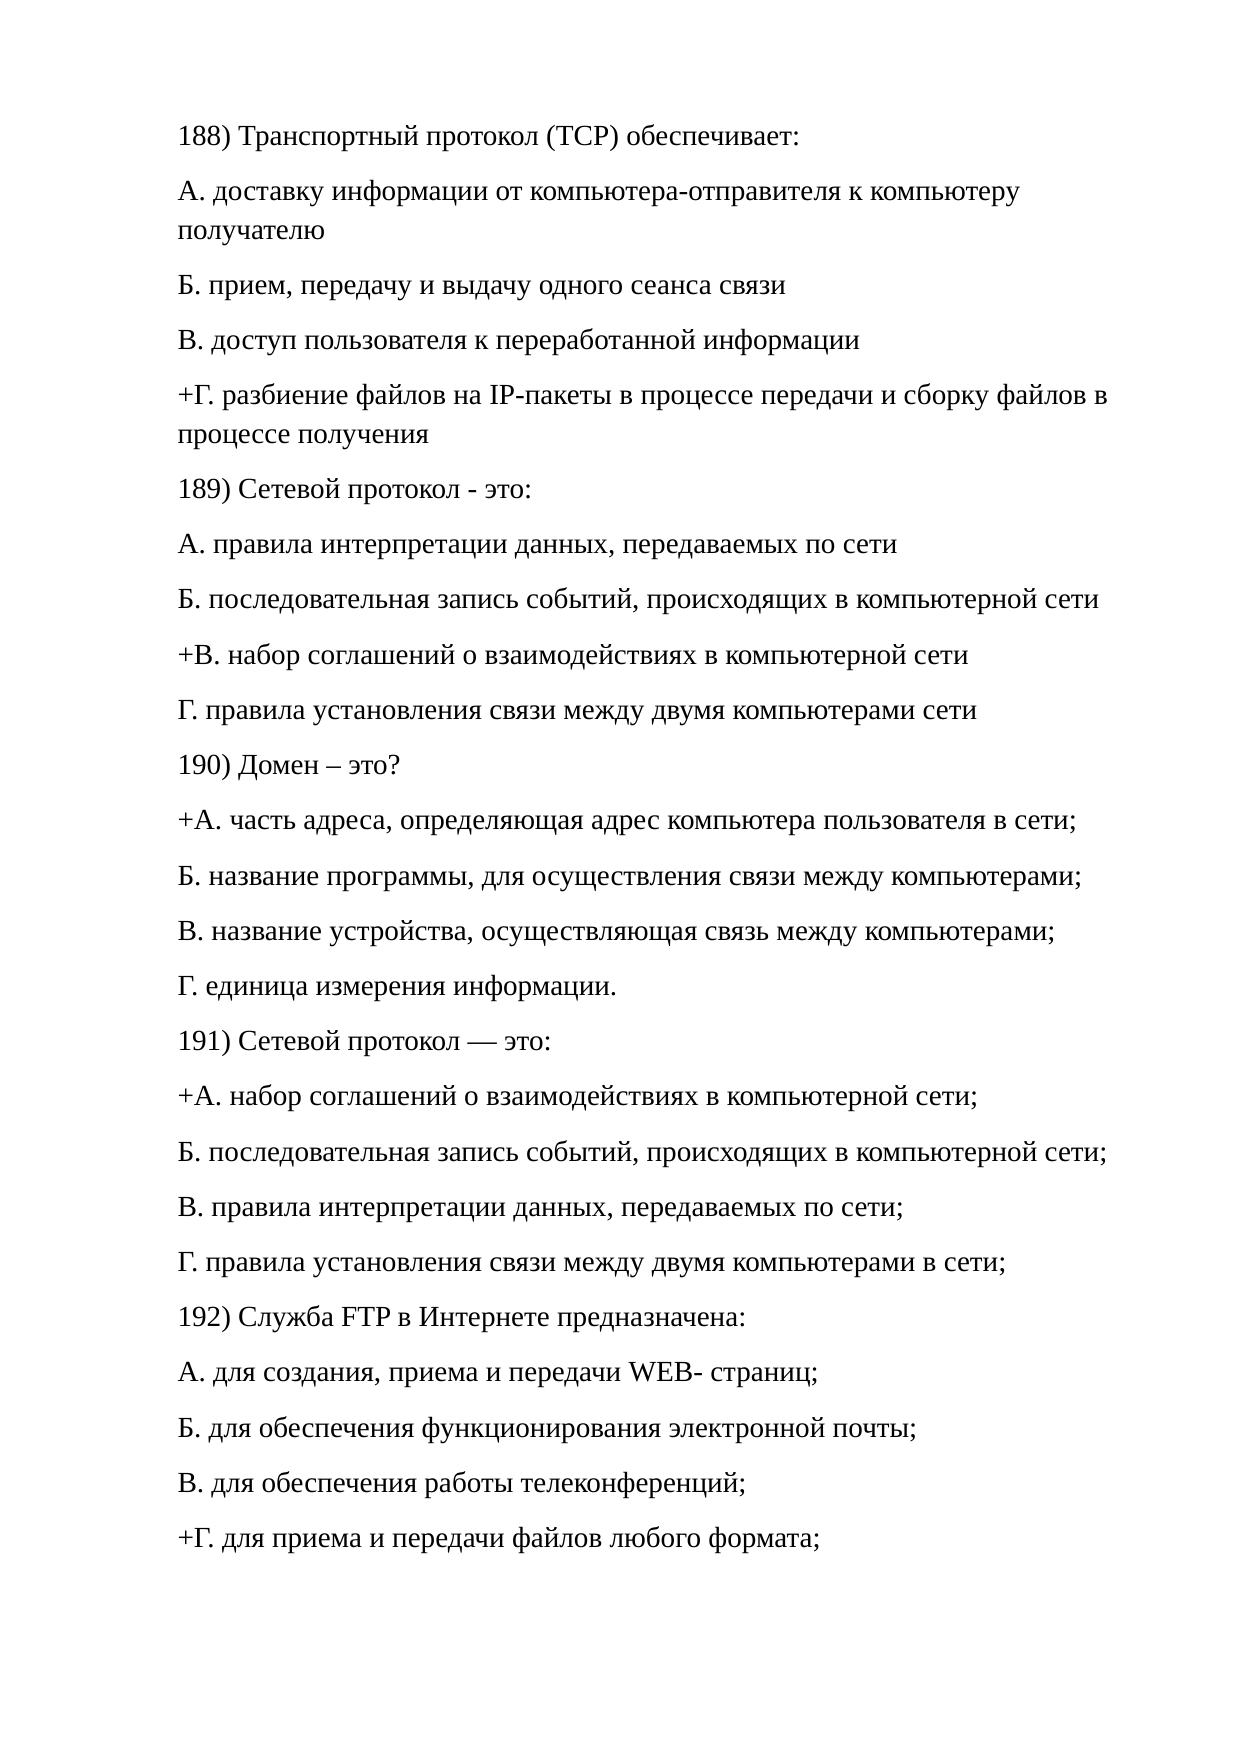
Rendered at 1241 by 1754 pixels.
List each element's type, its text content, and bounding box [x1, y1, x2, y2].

text Б. прием, передачу и выдачу одного сеанса связи [177, 267, 1152, 301]
text Г. единица измерения информации. [177, 968, 1152, 1002]
text +Г. для приема и передачи файлов любого формата; [177, 1520, 1152, 1554]
text А. доставку информации от компьютера-отправителя к компьютеру получателю [177, 173, 1152, 245]
text +А. часть адреса, определяющая адрес компьютера пользователя в сети; [177, 802, 1152, 836]
text Б. последовательная запись событий, происходящих в компьютерной сети; [177, 1134, 1152, 1167]
text 191) Сетевой протокол — это: [177, 1023, 1152, 1057]
text Г. правила установления связи между двумя компьютерами в сети; [177, 1244, 1152, 1278]
text +А. набор соглашений о взаимодействиях в компьютерной сети; [177, 1078, 1152, 1112]
text Г. правила установления связи между двумя компьютерами сети [177, 692, 1152, 726]
text Б. название программы, для осуществления связи между компьютерами; [177, 858, 1152, 891]
text В. правила интерпретации данных, передаваемых по сети; [177, 1189, 1152, 1222]
text А. для создания, приема и передачи WEB- страниц; [177, 1354, 1152, 1388]
text В. для обеспечения работы телеконференций; [177, 1465, 1152, 1498]
text 192) Служба FTP в Интернете предназначена: [177, 1299, 1152, 1333]
text 190) Домен – это? [177, 747, 1152, 781]
text +Г. разбиение файлов на IP-пакеты в процессе передачи и сборку файлов в процессе получения [177, 377, 1152, 449]
text +В. набор соглашений о взаимодействиях в компьютерной сети [177, 637, 1152, 670]
text Б. для обеспечения функционирования электронной почты; [177, 1410, 1152, 1443]
text 188) Транспортный протокол (TCP) обеспечивает: [177, 118, 1152, 152]
text В. название устройства, осуществляющая связь между компьютерами; [177, 913, 1152, 946]
text 189) Сетевой протокол - это: [177, 471, 1152, 505]
text В. доступ пользователя к переработанной информации [177, 322, 1152, 356]
text Б. последовательная запись событий, происходящих в компьютерной сети [177, 582, 1152, 615]
text А. правила интерпретации данных, передаваемых по сети [177, 526, 1152, 560]
